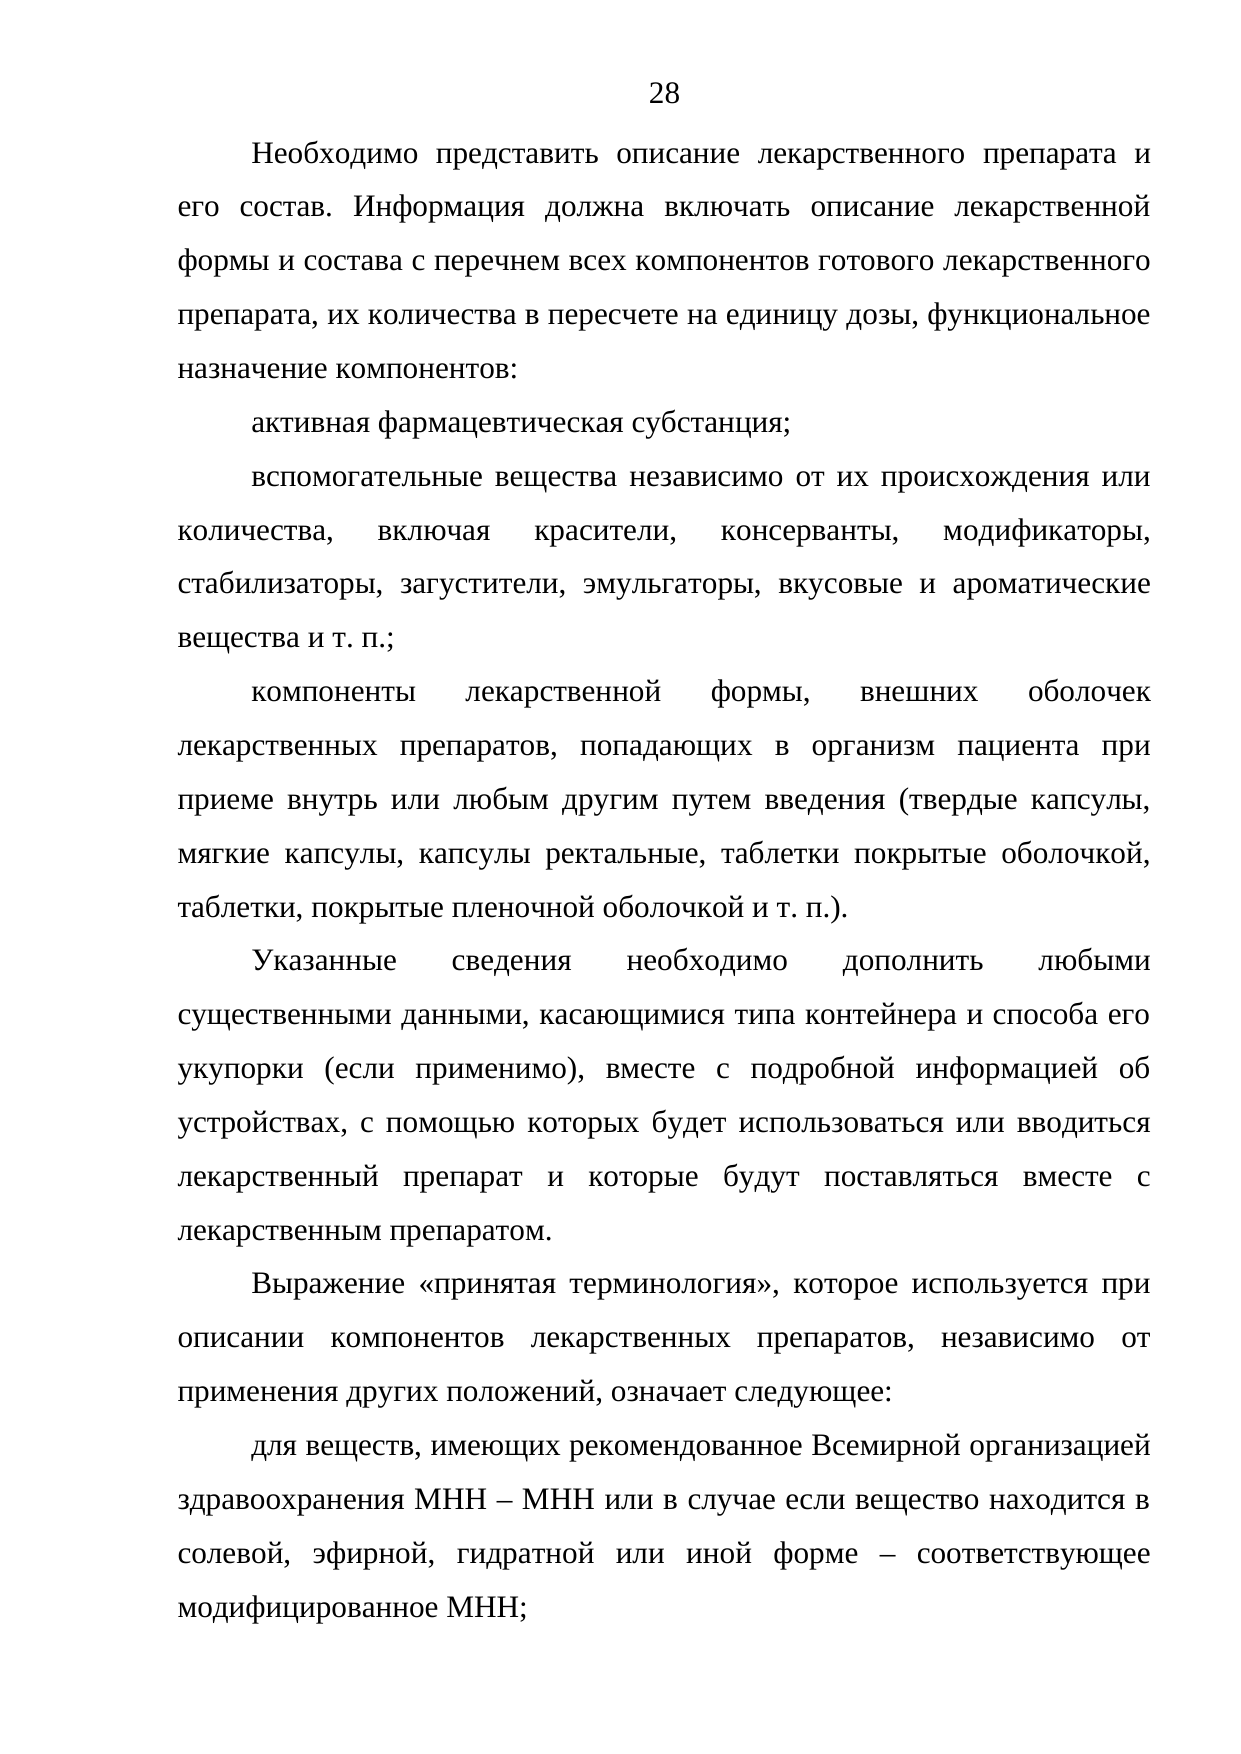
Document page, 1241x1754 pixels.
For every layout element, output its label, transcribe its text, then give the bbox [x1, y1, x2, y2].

text Необходимо представить описание лекарственного препарата и его состав. Информация должна включать описание лекарственной формы и состава с перечнем всех компонентов готового лекарственного препарата, их количества в пересчете на единицу дозы, функциональное назначение компонентов: [177, 134, 1152, 385]
text компоненты лекарственной формы, внешних оболочек лекарственных препаратов, попадающих в организм пациента при приеме внутрь или любым другим путем введения (твердые капсулы, мягкие капсулы, капсулы ректальные, таблетки покрытые оболочкой, таблетки, покрытые пленочной оболочкой и т. п.). [177, 672, 1152, 924]
text Указанные сведения необходимо дополнить любыми существенными данными, касающимися типа контейнера и способа его укупорки (если применимо), вместе с подробной информацией об устройствах, с помощью которых будет использоваться или вводиться лекарственный препарат и которые будут поставляться вместе с лекарственным препаратом. [177, 942, 1152, 1247]
text Выражение «принятая терминология», которое используется при описании компонентов лекарственных препаратов, независимо от применения других положений, означает следующее: [177, 1265, 1152, 1408]
text активная фармацевтическая субстанция; [177, 403, 1152, 439]
text для веществ, имеющих рекомендованное Всемирной организацией здравоохранения МНН – МНН или в случае если вещество находится в солевой, эфирной, гидратной или иной форме – соответствующее модифицированное МНН; [177, 1426, 1152, 1624]
text вспомогательные вещества независимо от их происхождения или количества, включая красители, консерванты, модификаторы, стабилизаторы, загустители, эмульгаторы, вкусовые и ароматические вещества и т. п.; [177, 457, 1152, 654]
